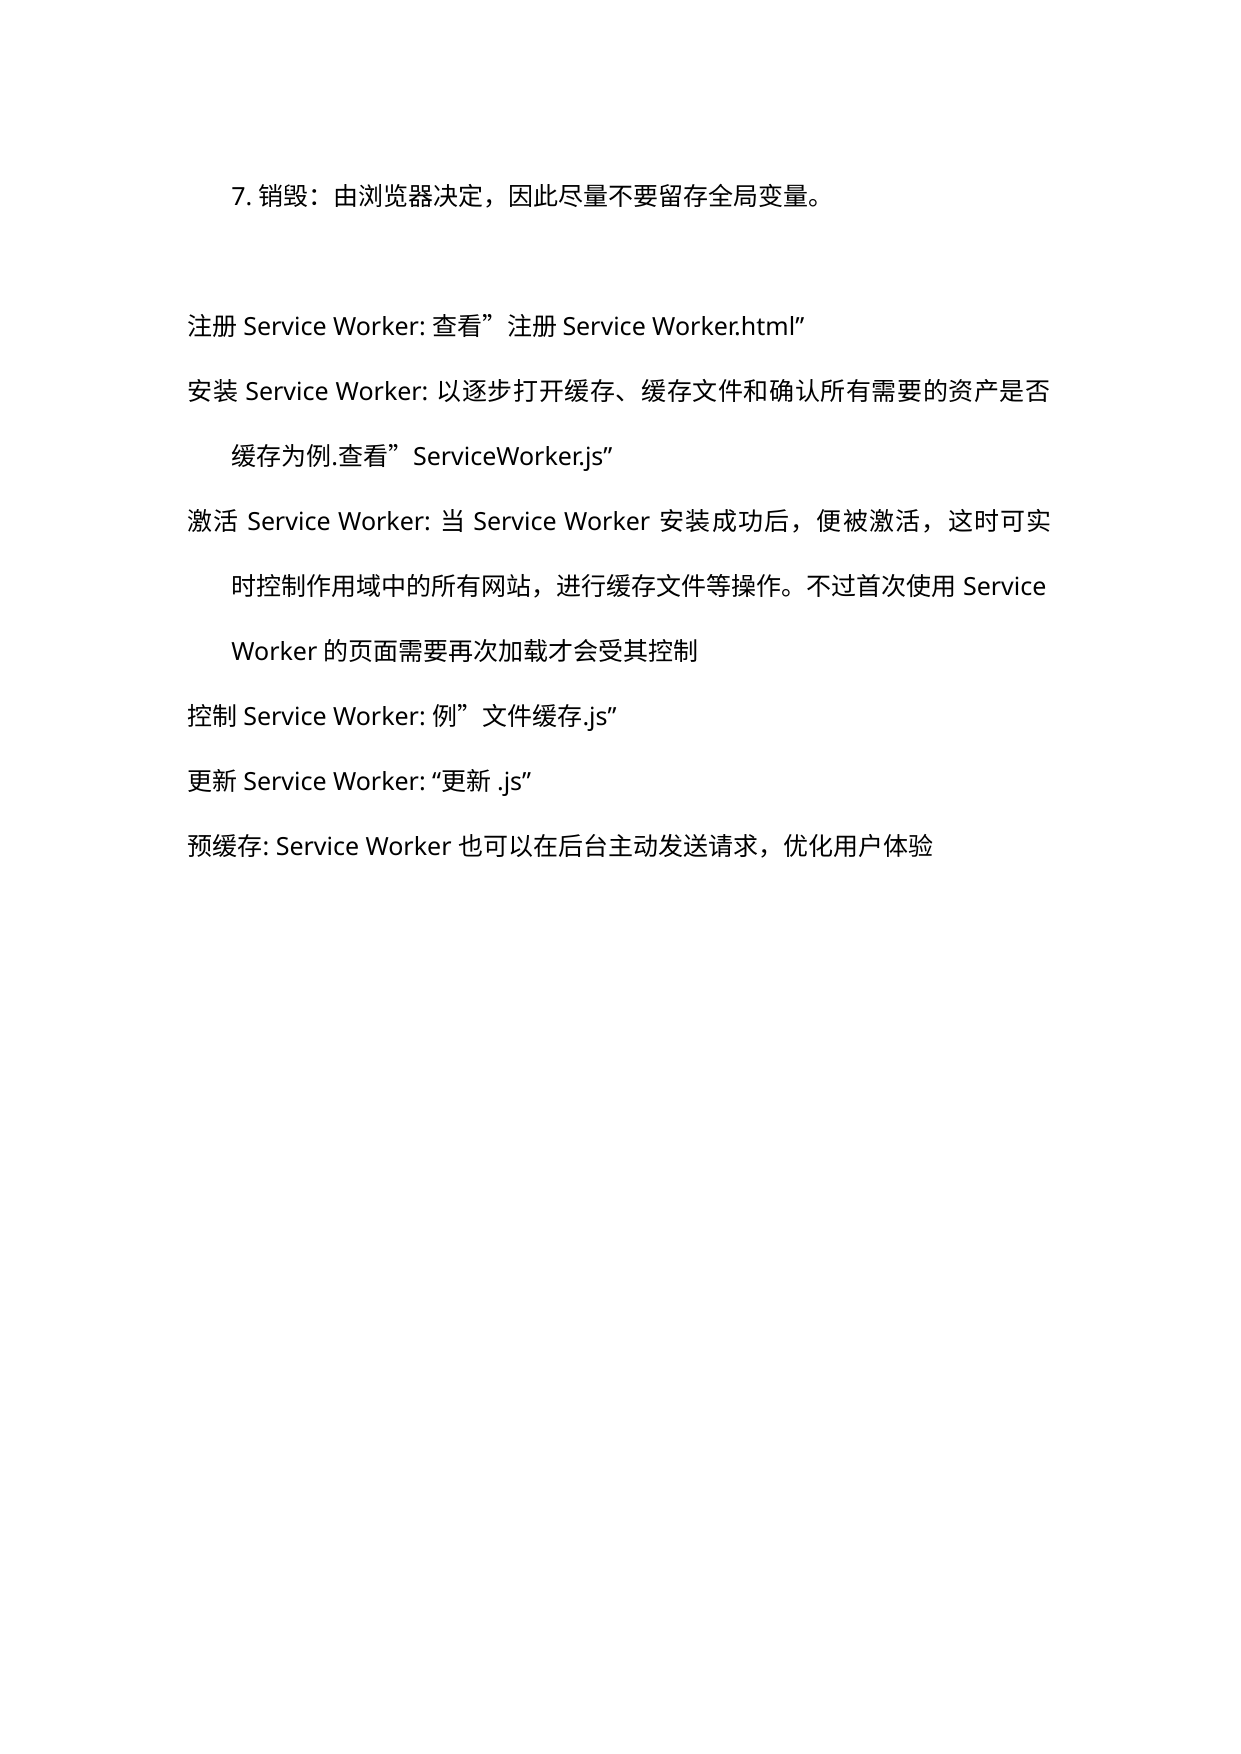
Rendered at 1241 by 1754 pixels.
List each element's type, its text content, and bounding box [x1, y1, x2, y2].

list 注册 Service Worker: 查看”注册Service Worker.html” [187, 292, 1053, 357]
list 激活 Service Worker: 当 Service Worker 安装成功后，便被激活，这时可实 时控制作用域中的所有网站，进行缓存文件等操作。不过首次使用 Service Worker 的页面需要再次加载才会受其控制 [187, 487, 1053, 682]
list 安装 Service Worker: 以逐步打开缓存、缓存文件和确认所有需要的资产是否 缓存为例.查看”ServiceWorker.js” [187, 357, 1053, 487]
list 更新 Service Worker: “更新 .js” [187, 747, 1053, 812]
list 销毁：由浏览器决定，因此尽量不要留存全局变量。 [187, 162, 1053, 227]
list 控制 Service Worker: 例”文件缓存.js” [187, 682, 1053, 747]
list 预缓存: Service Worker 也可以在后台主动发送请求，优化用户体验 [187, 812, 1053, 877]
